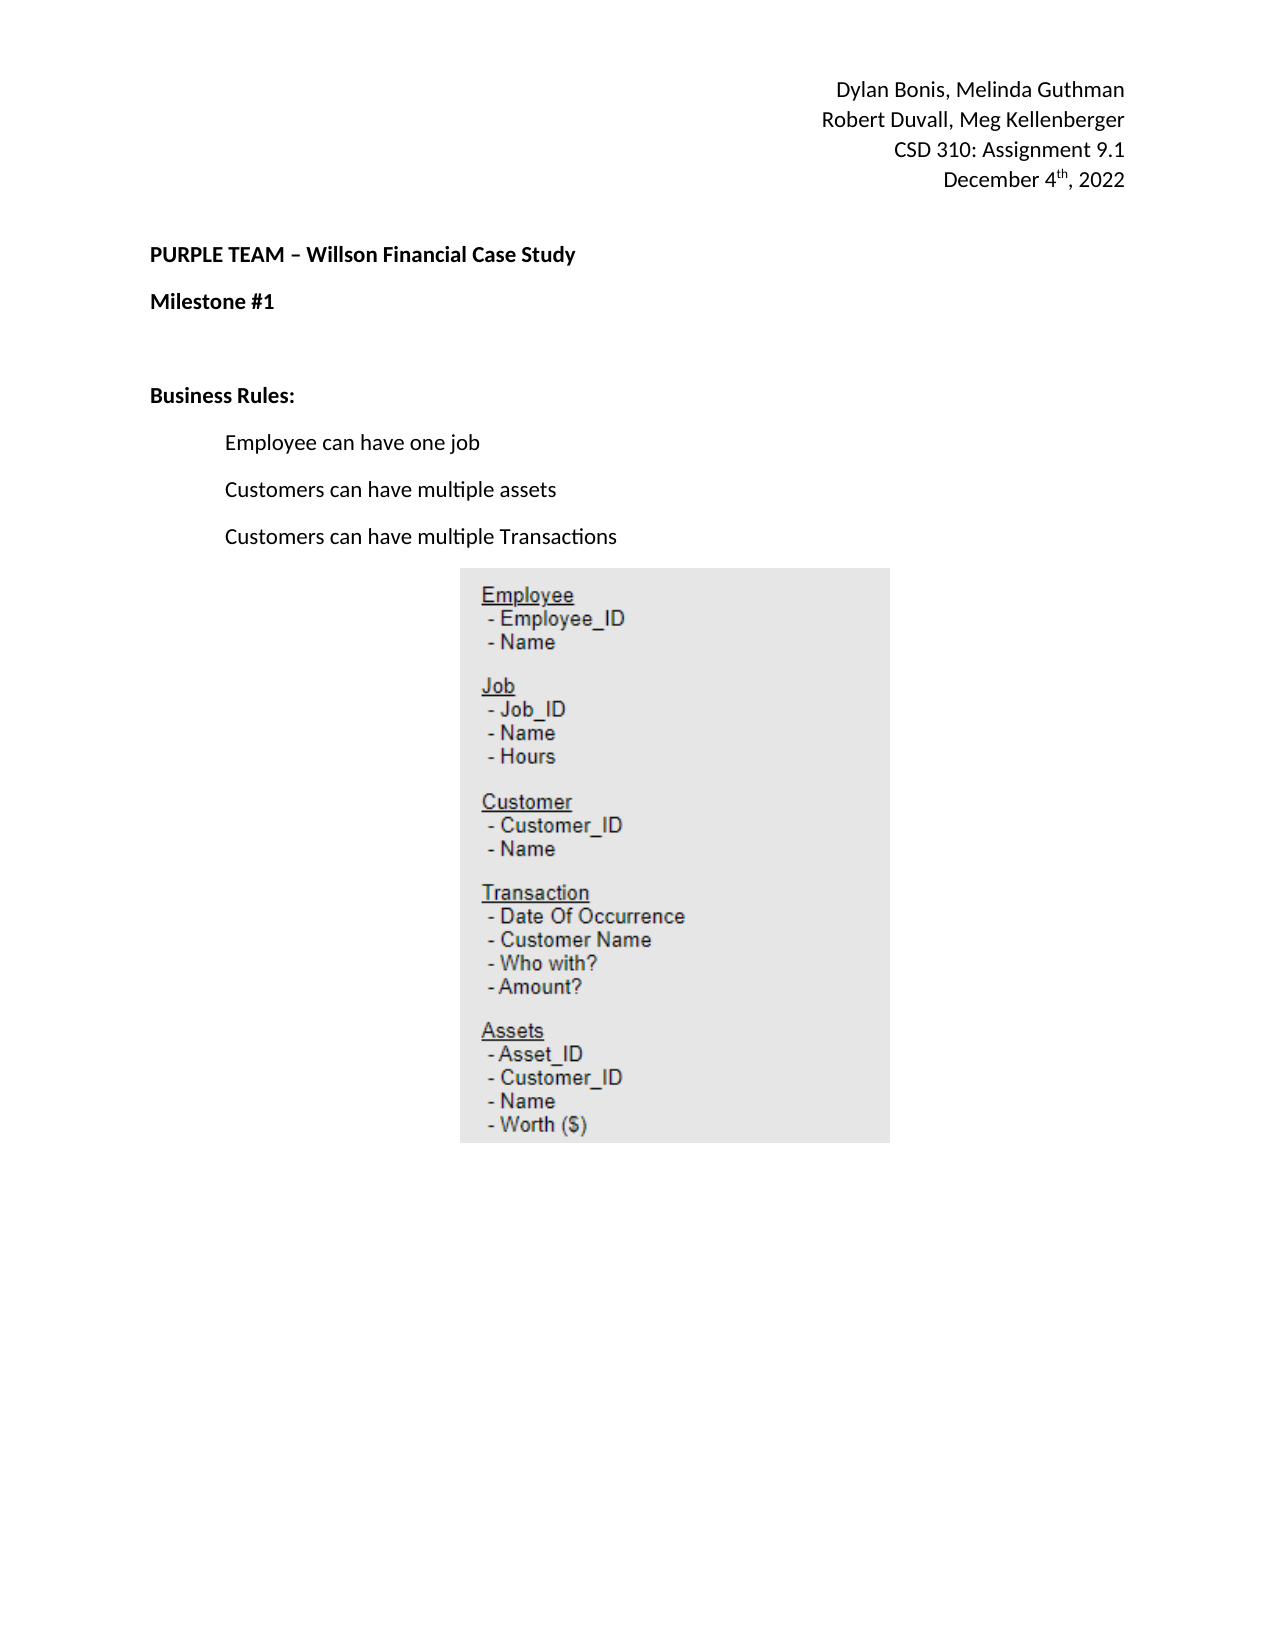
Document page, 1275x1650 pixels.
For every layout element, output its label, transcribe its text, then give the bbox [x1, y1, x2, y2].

text PURPLE TEAM – Willson Financial Case Study [150, 241, 1125, 268]
text Business Rules: [150, 381, 1125, 409]
text Customers can have multiple Transactions [225, 522, 1125, 550]
text Milestone #1 [150, 287, 1125, 315]
picture [460, 568, 890, 1143]
text Employee can have one job [225, 428, 1125, 456]
text Customers can have multiple assets [225, 475, 1125, 503]
